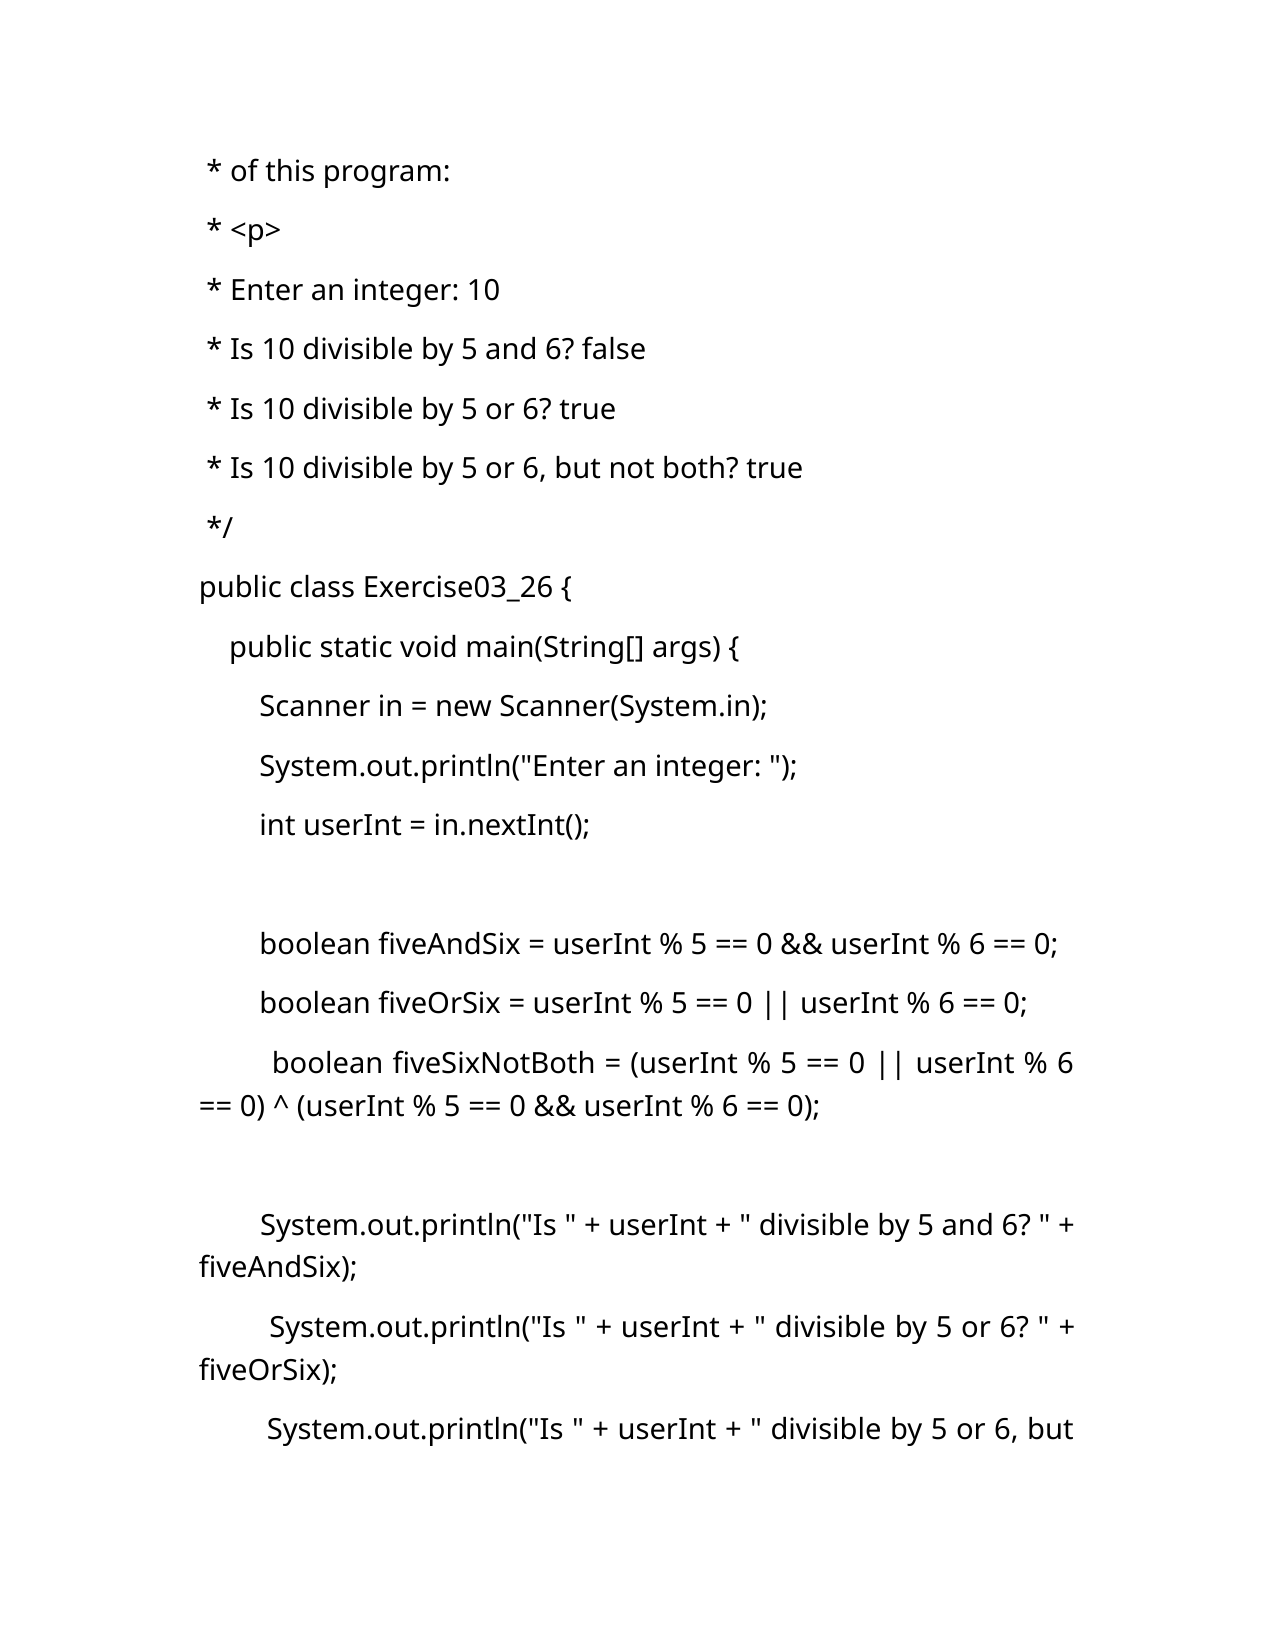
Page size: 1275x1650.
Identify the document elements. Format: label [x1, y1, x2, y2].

table_header [188, 150, 1087, 1448]
